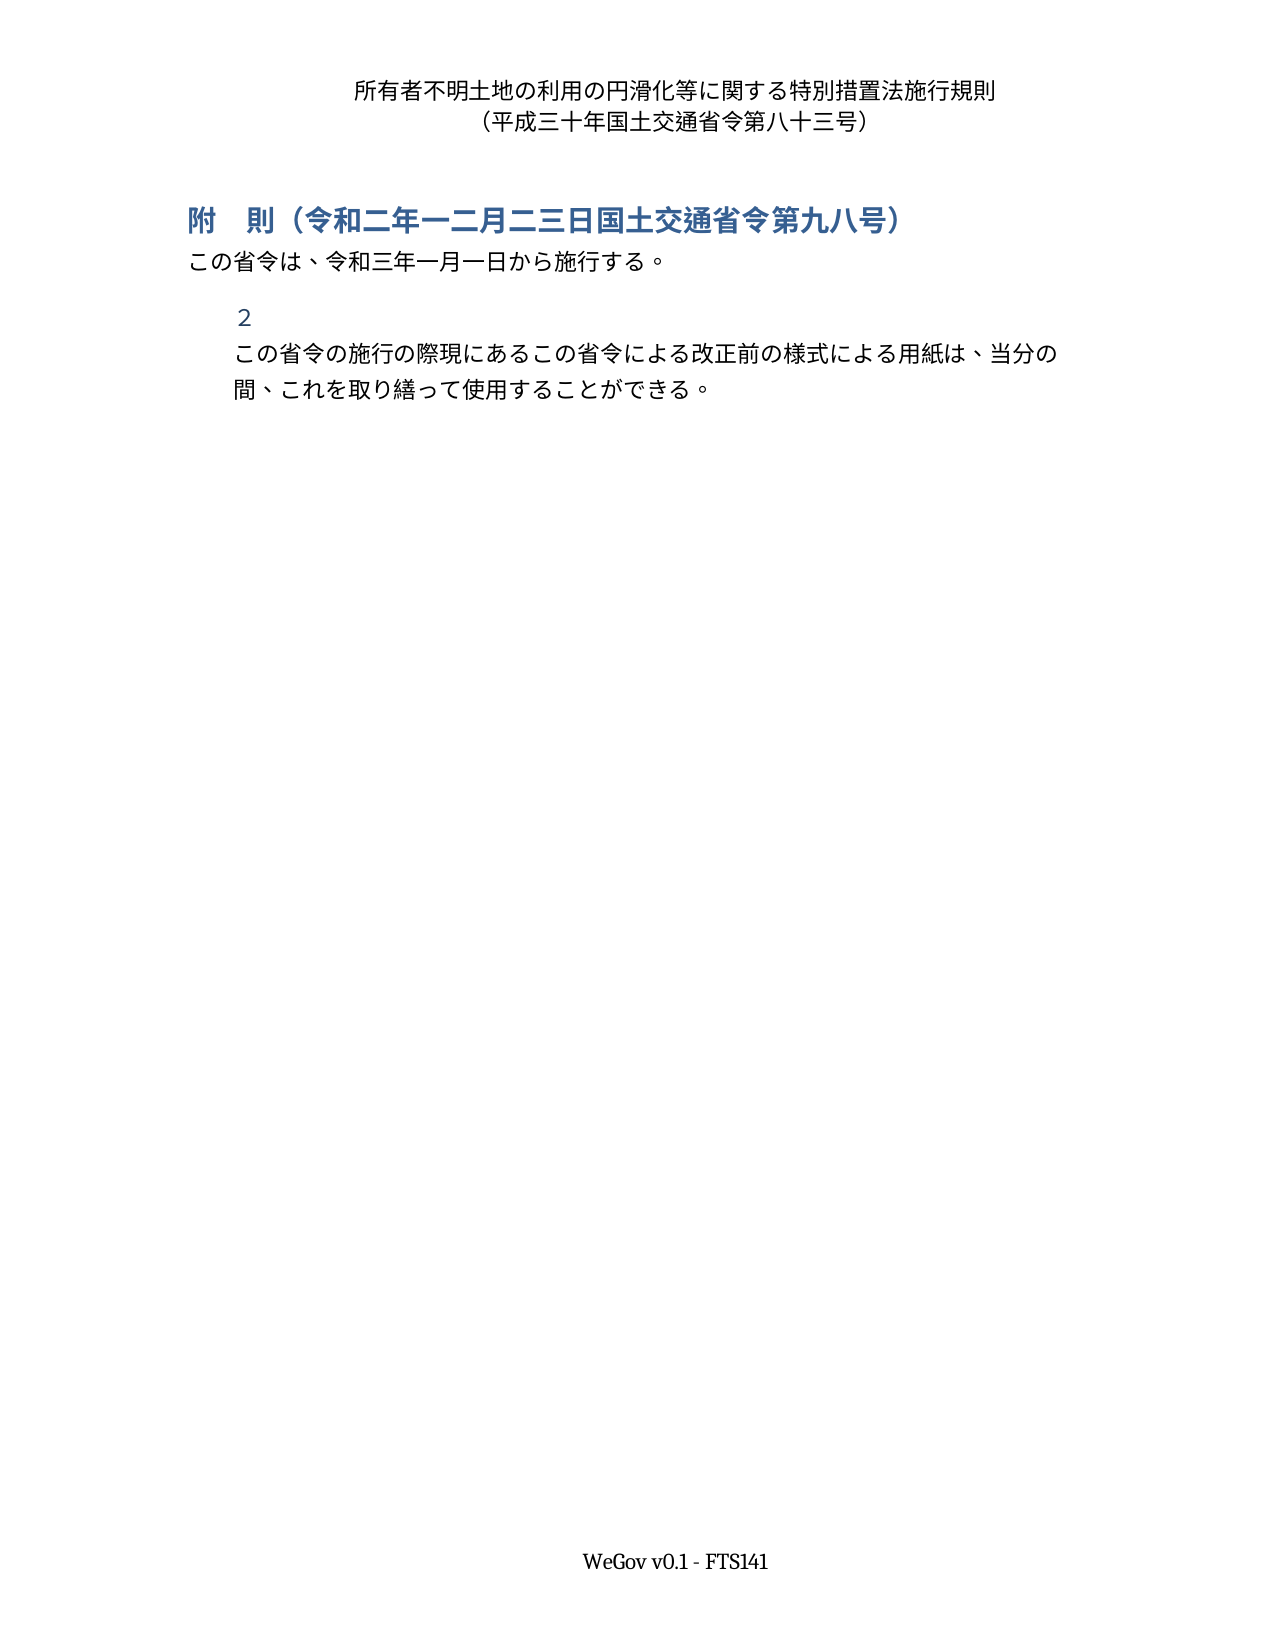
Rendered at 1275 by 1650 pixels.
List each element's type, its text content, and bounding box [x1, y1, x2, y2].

subtitle 附 則（令和二年一二月二三日国土交通省令第九八号） [187, 200, 1087, 240]
subtitle ２ [233, 302, 1087, 334]
text この省令の施行の際現にあるこの省令による改正前の様式による用紙は、当分の間、これを取り繕って使用することができる。 [233, 338, 1087, 406]
text この省令は、令和三年一月一日から施行する。 [187, 246, 1087, 277]
